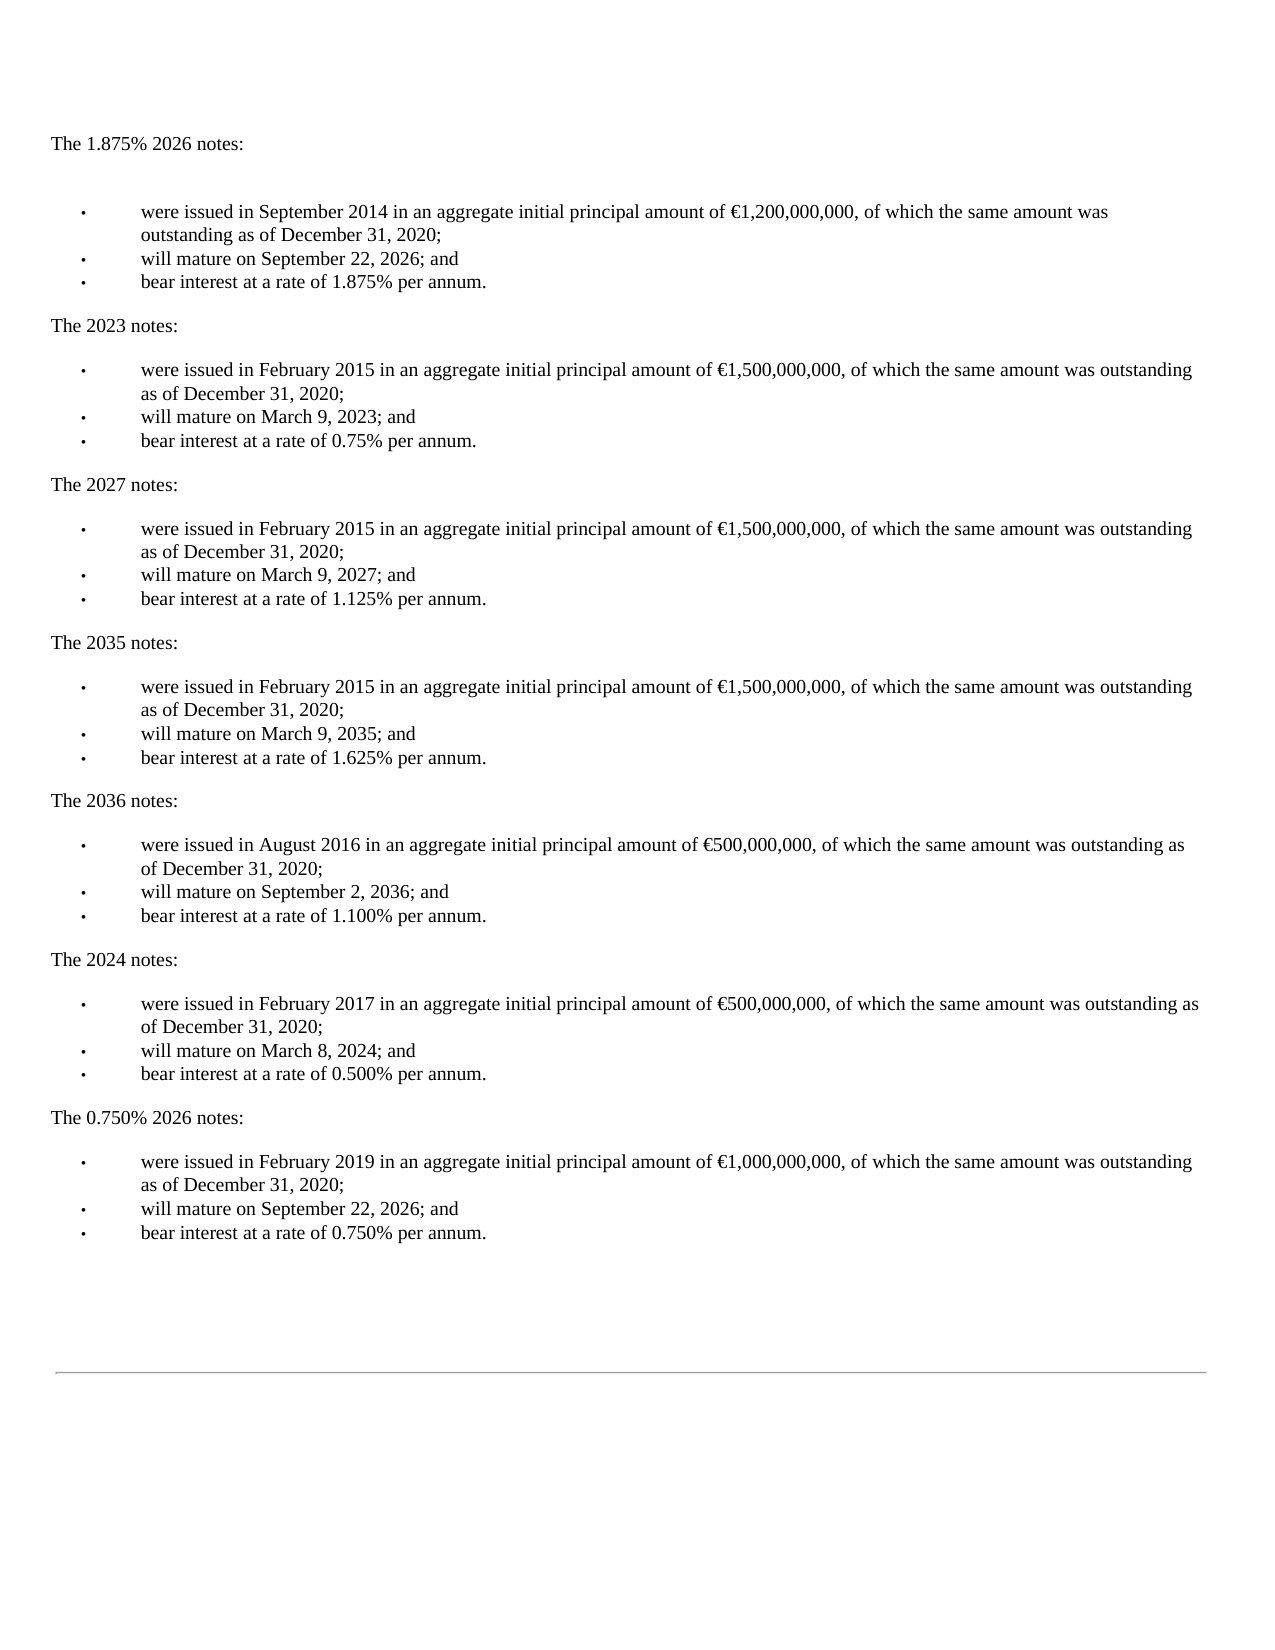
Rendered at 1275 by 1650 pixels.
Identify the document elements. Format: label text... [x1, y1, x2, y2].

text The 0.750% 2026 notes: [51, 1106, 1227, 1129]
list bear interest at a rate of 1.100% per annum. [81, 904, 1227, 927]
text The 2036 notes: [51, 789, 1227, 812]
list will mature on September 2, 2036; and [81, 880, 1227, 903]
list were issued in February 2015 in an aggregate initial principal amount of €1,500,000,000, of which the same amount was outstanding as of December 31, 2020; [81, 675, 1204, 721]
list bear interest at a rate of 1.875% per annum. [81, 271, 1227, 293]
list will mature on March 9, 2027; and [81, 563, 1227, 586]
list bear interest at a rate of 1.125% per annum. [81, 587, 1227, 610]
list were issued in February 2019 in an aggregate initial principal amount of €1,000,000,000, of which the same amount was outstanding as of December 31, 2020; [81, 1150, 1204, 1196]
text The 2023 notes: [51, 314, 1227, 337]
list were issued in August 2016 in an aggregate initial principal amount of €500,000,000, of which the same amount was outstanding as of December 31, 2020; [81, 833, 1196, 879]
list will mature on September 22, 2026; and [81, 1197, 1227, 1220]
list will mature on March 9, 2023; and [81, 405, 1227, 428]
list bear interest at a rate of 1.625% per annum. [81, 746, 1227, 768]
list will mature on March 8, 2024; and [81, 1038, 1227, 1061]
text The 2027 notes: [51, 473, 1227, 496]
text The 1.875% 2026 notes: [51, 132, 1227, 155]
text The 2024 notes: [51, 948, 1227, 971]
list bear interest at a rate of 0.75% per annum. [81, 429, 1227, 452]
list were issued in February 2015 in an aggregate initial principal amount of €1,500,000,000, of which the same amount was outstanding as of December 31, 2020; [81, 358, 1204, 404]
list were issued in February 2015 in an aggregate initial principal amount of €1,500,000,000, of which the same amount was outstanding as of December 31, 2020; [81, 516, 1204, 563]
list were issued in September 2014 in an aggregate initial principal amount of €1,200,000,000, of which the same amount was outstanding as of December 31, 2020; [81, 200, 1119, 246]
list bear interest at a rate of 0.500% per annum. [81, 1062, 1227, 1085]
list were issued in February 2017 in an aggregate initial principal amount of €500,000,000, of which the same amount was outstanding as of December 31, 2020; [81, 991, 1211, 1038]
list bear interest at a rate of 0.750% per annum. [81, 1221, 1227, 1243]
list will mature on September 22, 2026; and [81, 247, 1227, 269]
list will mature on March 9, 2035; and [81, 722, 1227, 744]
text The 2035 notes: [51, 631, 1227, 654]
